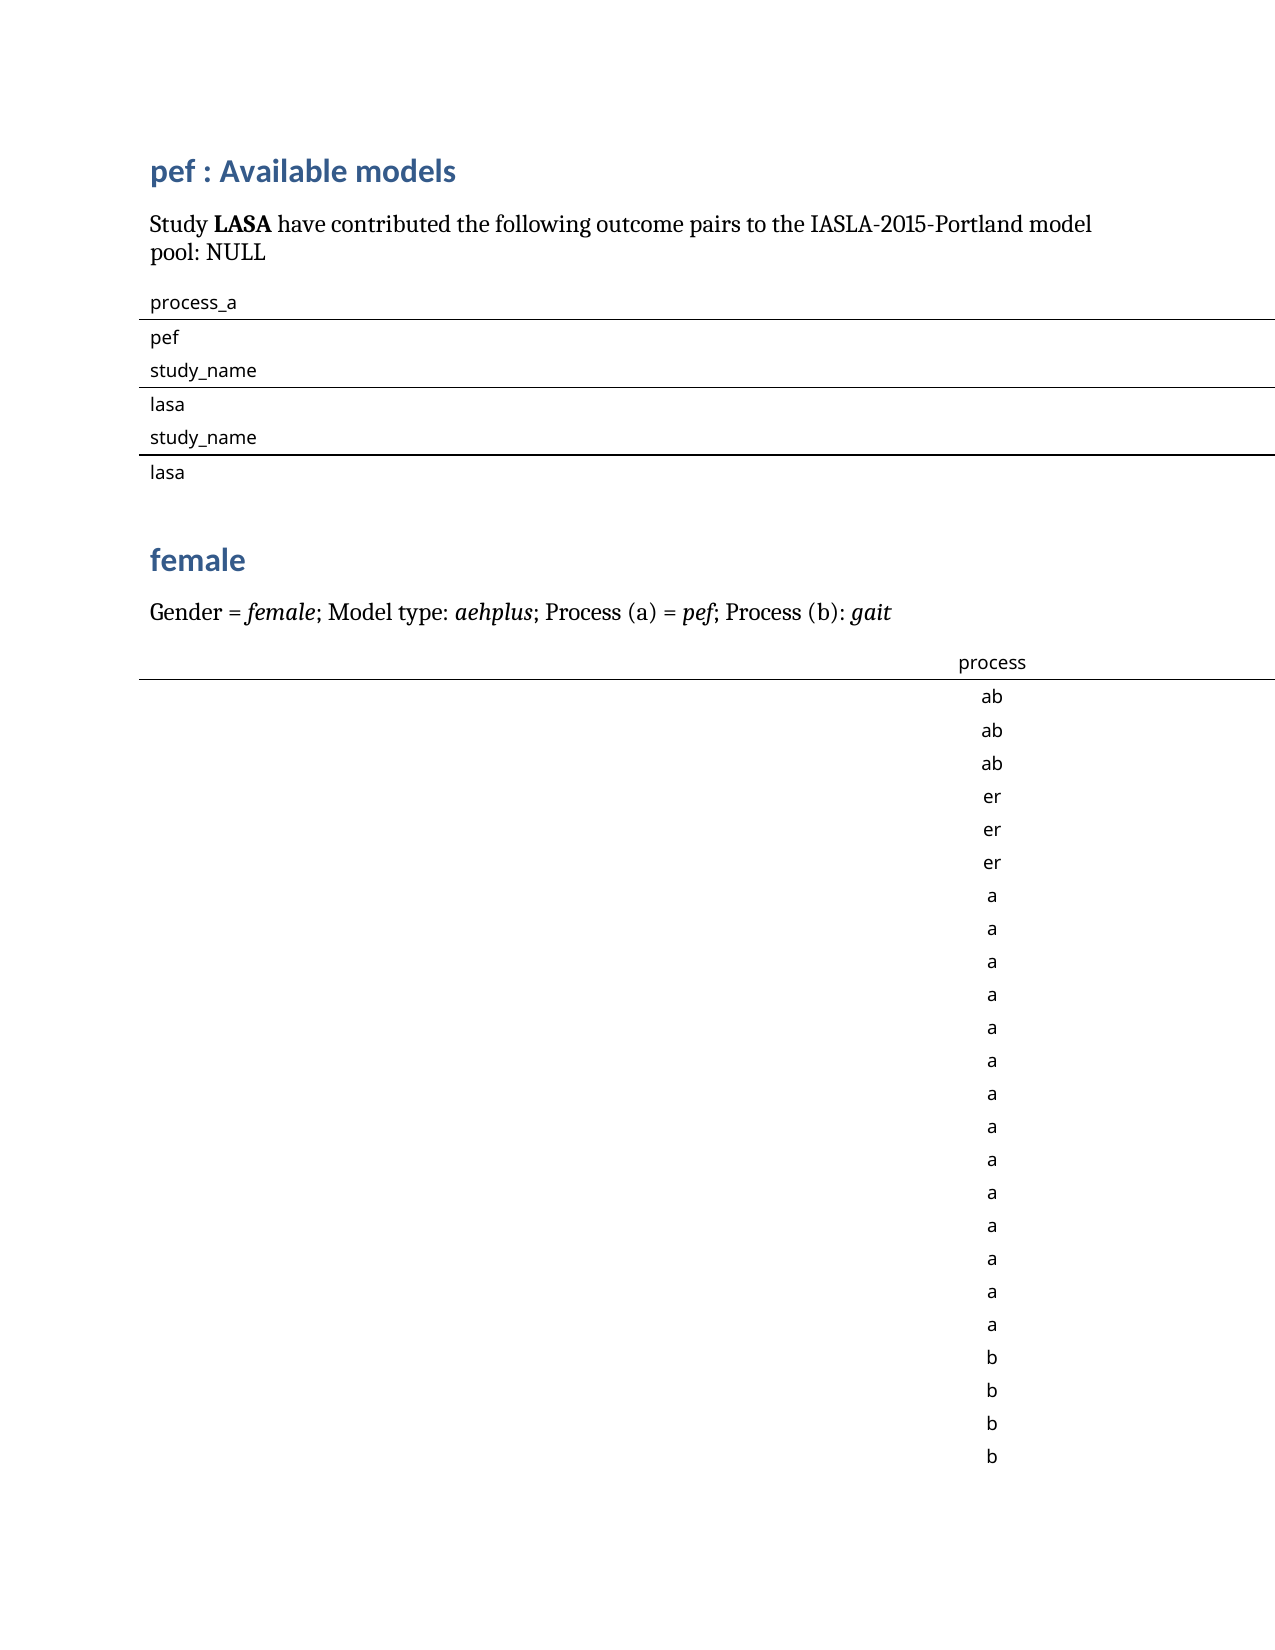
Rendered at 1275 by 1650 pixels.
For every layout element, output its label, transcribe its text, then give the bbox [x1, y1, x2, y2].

table_cell a [139, 1043, 1275, 1076]
table_cell a [139, 1076, 1275, 1109]
table_cell a [139, 1275, 1275, 1307]
table_header process_a [139, 286, 1275, 319]
table_header study_name [139, 353, 1275, 386]
table_header study_name [139, 421, 1275, 454]
table_cell a [139, 977, 1275, 1010]
table_cell ab [139, 680, 1275, 713]
table_cell b [139, 1407, 1275, 1439]
table_cell a [139, 1308, 1275, 1341]
table_cell a [139, 944, 1275, 977]
table_cell a [139, 878, 1275, 911]
table_cell lasa [139, 388, 1275, 421]
table_cell pef [139, 320, 1275, 353]
subtitle pef : Available models [150, 150, 1125, 191]
table_cell ab [139, 746, 1275, 779]
subtitle female [150, 538, 1125, 579]
table_cell a [139, 1241, 1275, 1274]
table_cell er [139, 812, 1275, 845]
text Gender = female; Model type: aehplus; Process (a) = pef; Process (b): gait [150, 598, 1125, 627]
table_cell lasa [139, 456, 1275, 488]
text Study LASA have contributed the following outcome pairs to the IASLA-2015-Portland model pool: NULL [150, 209, 1125, 267]
table_cell a [139, 1109, 1275, 1142]
table_cell er [139, 845, 1275, 878]
table_cell a [139, 1010, 1275, 1043]
table_cell a [139, 1175, 1275, 1208]
table_header process [139, 646, 1275, 678]
table_cell a [139, 1143, 1275, 1175]
table_cell er [139, 779, 1275, 812]
table_cell b [139, 1440, 1275, 1473]
table_cell b [139, 1374, 1275, 1407]
table_cell ab [139, 713, 1275, 746]
table_cell b [139, 1341, 1275, 1373]
table_cell a [139, 911, 1275, 944]
table_cell a [139, 1209, 1275, 1241]
